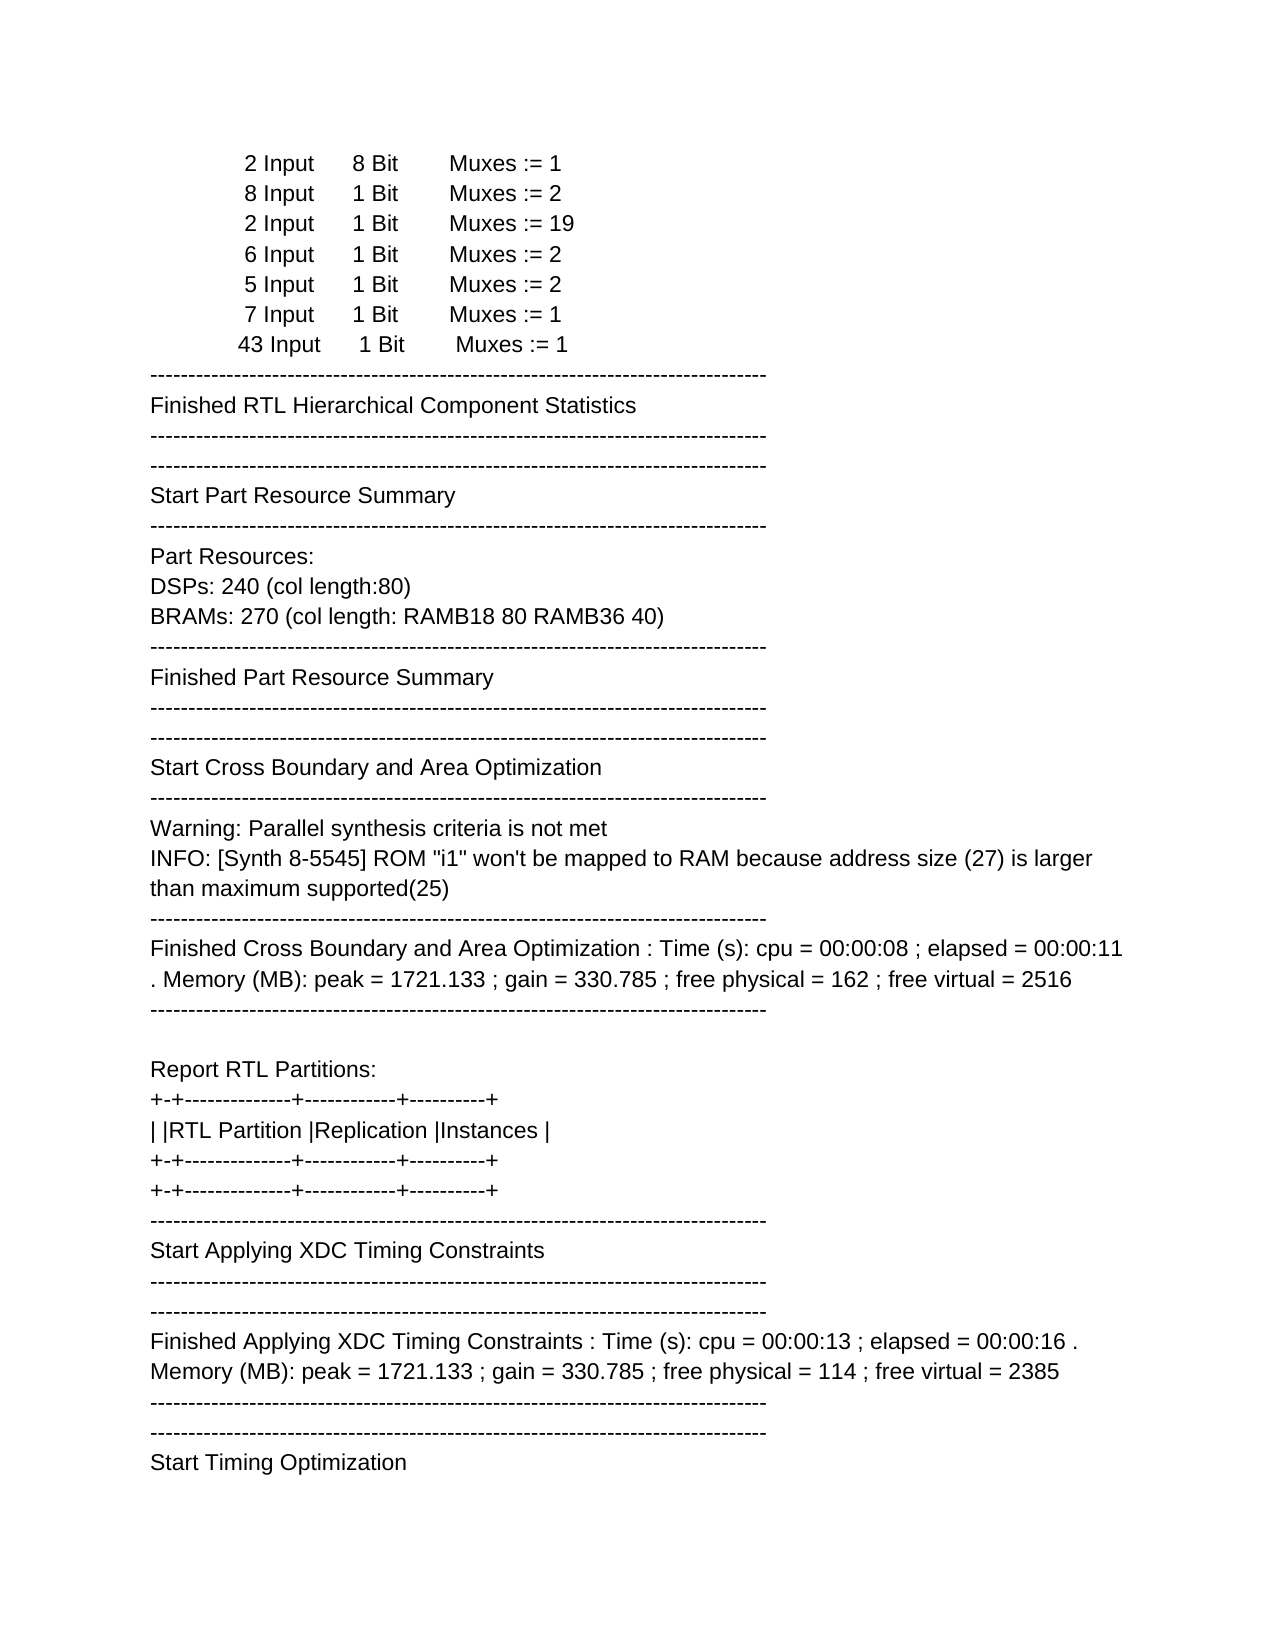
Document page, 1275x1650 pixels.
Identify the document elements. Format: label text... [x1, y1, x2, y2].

text Start Applying XDC Timing Constraints [150, 1237, 1125, 1264]
text Finished Applying XDC Timing Constraints : Time (s): cpu = 00:00:13 ; elapsed = 00:00:16 . Memory (MB): peak = 1721.133 ; gain = 330.785 ; free physical = 114 ; free virtual = 2385 [150, 1328, 1125, 1385]
text 8 Input 1 Bit Muxes := 2 [150, 180, 1125, 207]
text Finished RTL Hierarchical Component Statistics [150, 392, 1125, 418]
text Start Part Resource Summary [150, 482, 1125, 509]
text BRAMs: 270 (col length: RAMB18 80 RAMB36 40) [150, 603, 1125, 629]
text Report RTL Partitions: [150, 1056, 1125, 1083]
text --------------------------------------------------------------------------------- [150, 724, 1125, 750]
text +-+--------------+------------+----------+ [150, 1086, 1125, 1113]
text --------------------------------------------------------------------------------- [150, 1207, 1125, 1234]
text Finished Cross Boundary and Area Optimization : Time (s): cpu = 00:00:08 ; elapsed = 00:00:11 . Memory (MB): peak = 1721.133 ; gain = 330.785 ; free physical = 162 ; free virtual = 2516 [150, 935, 1125, 992]
text 7 Input 1 Bit Muxes := 1 [150, 301, 1125, 327]
text +-+--------------+------------+----------+ [150, 1177, 1125, 1203]
text --------------------------------------------------------------------------------- [150, 452, 1125, 478]
text --------------------------------------------------------------------------------- [150, 1298, 1125, 1324]
text --------------------------------------------------------------------------------- [150, 633, 1125, 660]
text DSPs: 240 (col length:80) [150, 573, 1125, 599]
text 43 Input 1 Bit Muxes := 1 [150, 331, 1125, 358]
text --------------------------------------------------------------------------------- [150, 905, 1125, 932]
text | |RTL Partition |Replication |Instances | [150, 1117, 1125, 1143]
text --------------------------------------------------------------------------------- [150, 784, 1125, 811]
text 5 Input 1 Bit Muxes := 2 [150, 271, 1125, 297]
text 6 Input 1 Bit Muxes := 2 [150, 241, 1125, 267]
text Warning: Parallel synthesis criteria is not met [150, 814, 1125, 841]
text Finished Part Resource Summary [150, 663, 1125, 690]
text --------------------------------------------------------------------------------- [150, 1268, 1125, 1294]
text --------------------------------------------------------------------------------- [150, 996, 1125, 1022]
text Part Resources: [150, 543, 1125, 569]
text --------------------------------------------------------------------------------- [150, 512, 1125, 539]
text +-+--------------+------------+----------+ [150, 1147, 1125, 1173]
text INFO: [Synth 8-5545] ROM "i1" won't be mapped to RAM because address size (27) is larger than maximum supported(25) [150, 845, 1125, 901]
text --------------------------------------------------------------------------------- [150, 361, 1125, 388]
text Start Cross Boundary and Area Optimization [150, 754, 1125, 781]
text Start Timing Optimization [150, 1449, 1125, 1475]
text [150, 1388, 1125, 1415]
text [150, 1419, 1125, 1445]
text 2 Input 1 Bit Muxes := 19 [150, 210, 1125, 237]
text --------------------------------------------------------------------------------- [150, 422, 1125, 448]
text 2 Input 8 Bit Muxes := 1 [150, 150, 1125, 176]
text --------------------------------------------------------------------------------- [150, 694, 1125, 720]
